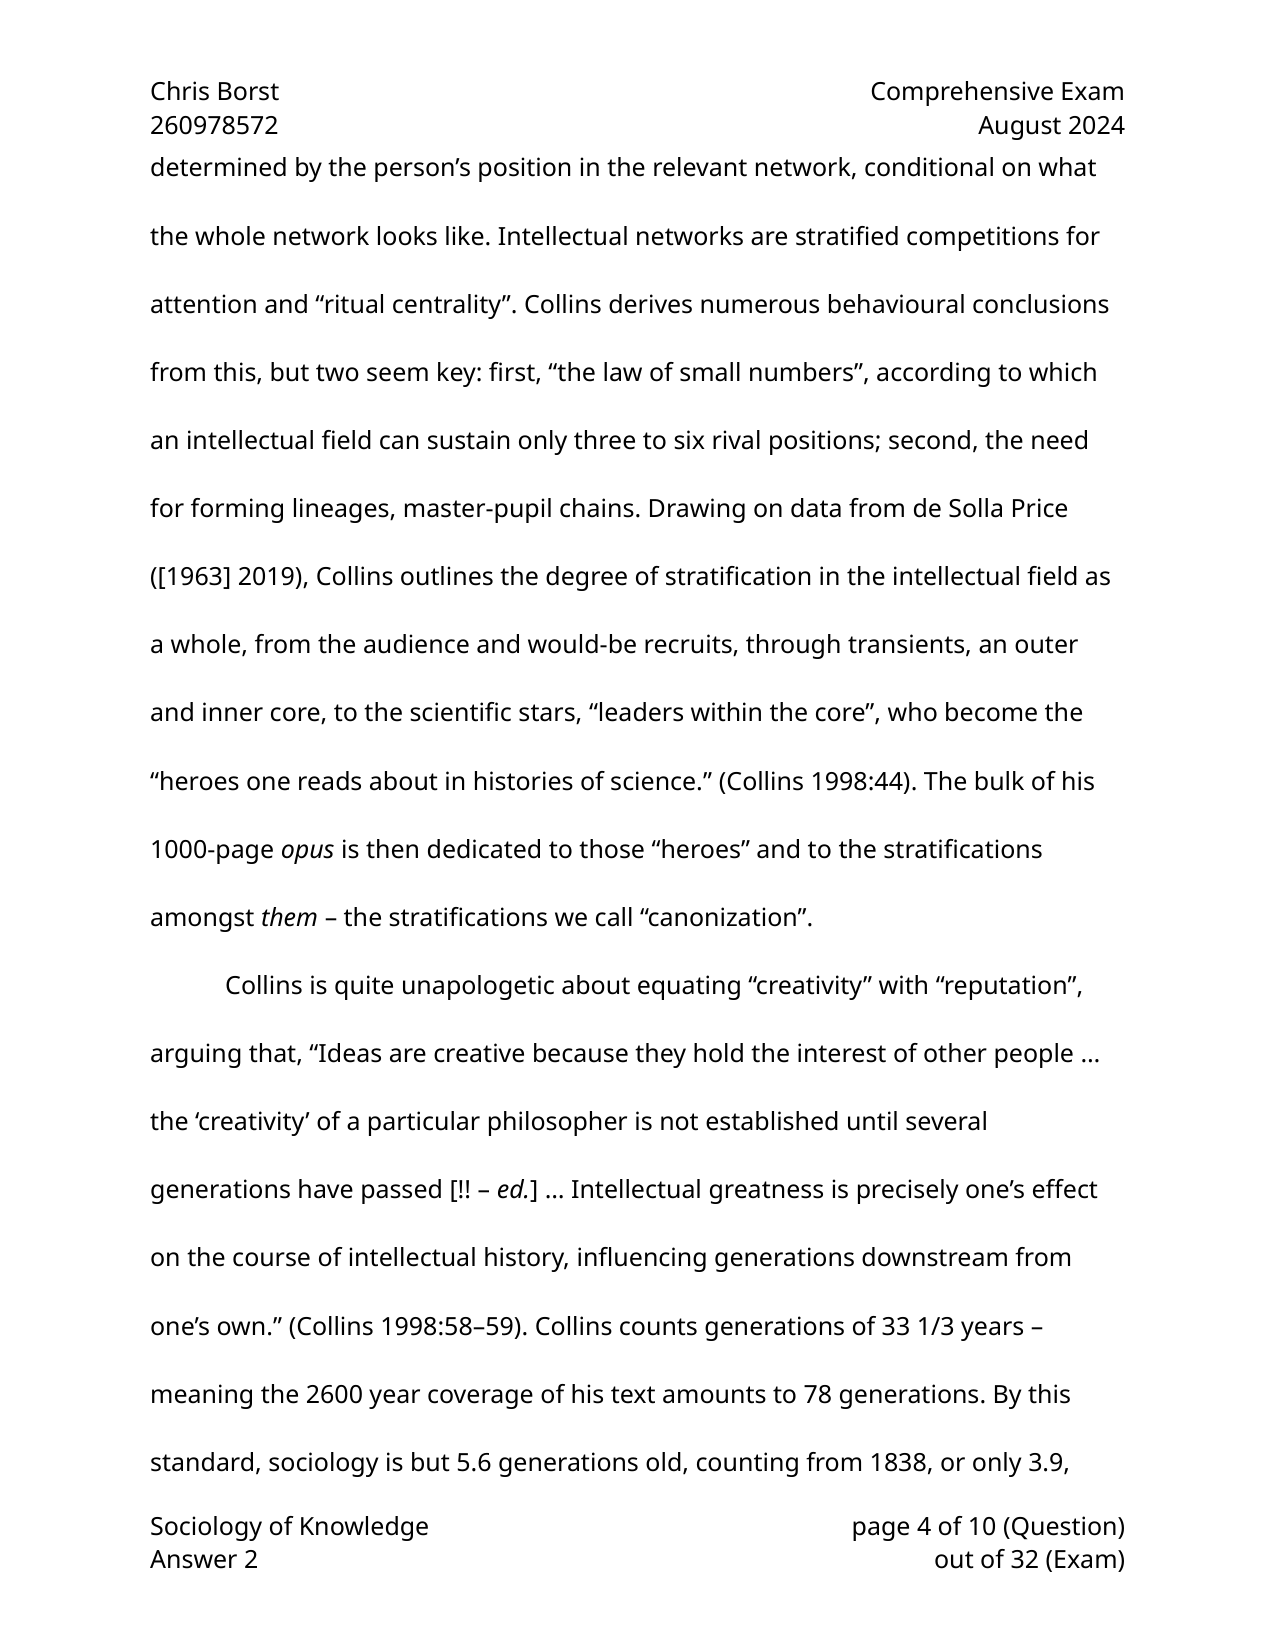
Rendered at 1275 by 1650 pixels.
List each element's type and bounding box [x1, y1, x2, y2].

text [150, 150, 1125, 933]
text [150, 967, 1125, 1478]
